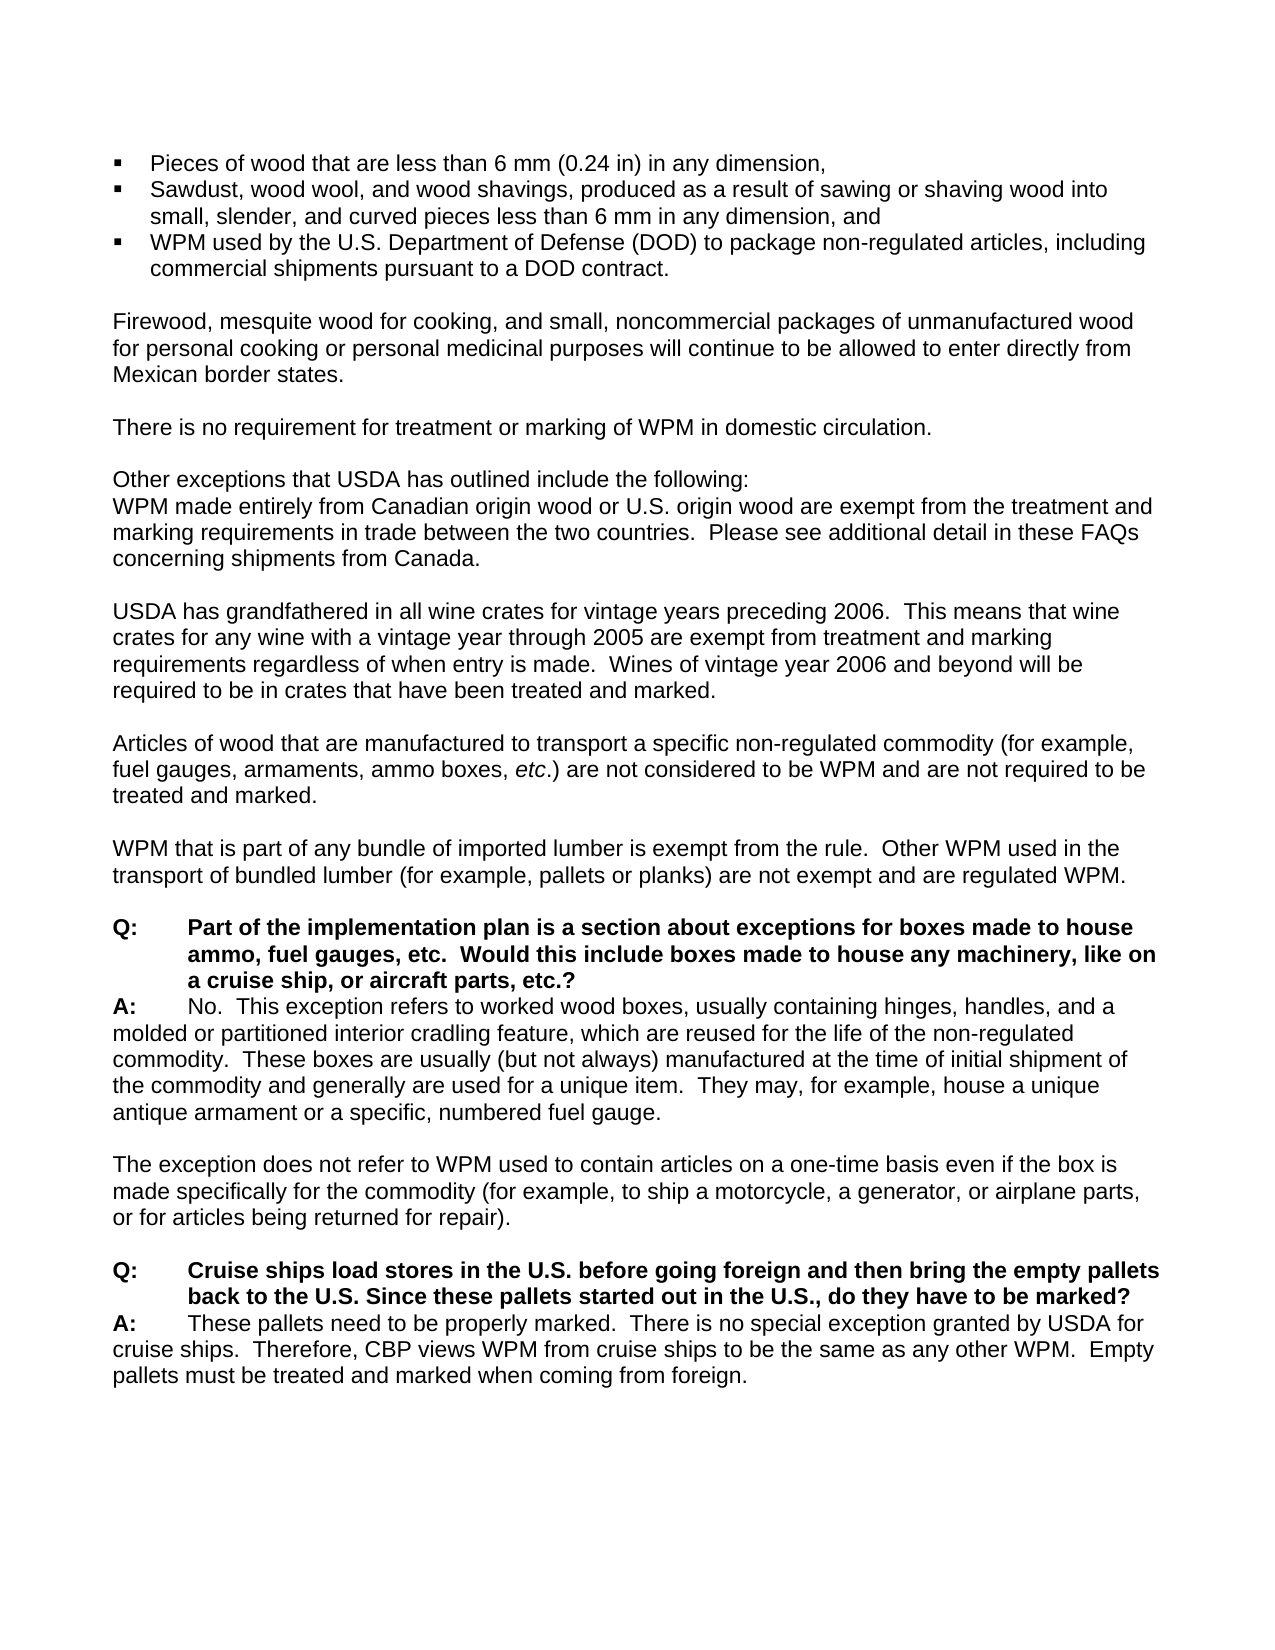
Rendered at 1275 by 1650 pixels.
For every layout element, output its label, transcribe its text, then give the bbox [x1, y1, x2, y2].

text WPM that is part of any bundle of imported lumber is exempt from the rule. Other WPM used in the transport of bundled lumber (for example, pallets or planks) are not exempt and are regulated WPM. [112, 835, 1162, 888]
text There is no requirement for treatment or marking of WPM in domestic circulation. [112, 413, 1162, 440]
list Pieces of wood that are less than 6 mm (0.24 in) in any dimension, [112, 150, 1162, 176]
list Sawdust, wood wool, and wood shavings, produced as a result of sawing or shaving wood into small, slender, and curved pieces less than 6 mm in any dimension, and [112, 176, 1162, 229]
text WPM made entirely from Canadian origin wood or origin wood are exempt from the treatment and marking requirements in trade between the two countries. Please see additional detail in these FAQs concerning shipments from . [112, 493, 1162, 572]
text Other exceptions that USDA has outlined include the following: [112, 466, 1162, 493]
text Firewood, mesquite wood for cooking, and small, noncommercial packages of unmanufactured wood for personal cooking or personal medicinal purposes will continue to be allowed to enter directly from Mexican border states. [112, 308, 1162, 387]
text USDA has grandfathered in all wine crates for vintage years preceding 2006. This means that wine crates for any wine with a vintage year through 2005 are exempt from treatment and marking requirements regardless of when entry is made. Wines of vintage year 2006 and beyond will be required to be in crates that have been treated and marked. [112, 598, 1162, 703]
text Q: Cruise ships load stores in the before going foreign and then bring the empty pallets back to the Since these pallets started out in the , do they have to be marked? [112, 1257, 1162, 1309]
text Articles of wood that are manufactured to transport a specific non-regulated commodity (for example, fuel gauges, armaments, ammo boxes, etc.) are not considered to be WPM and are not required to be treated and marked. [112, 730, 1162, 809]
text Q: Part of the implementation plan is a section about exceptions for boxes made to house ammo, fuel gauges, etc. Would this include boxes made to house any machinery, like on a cruise ship, or aircraft parts, etc.? [112, 914, 1162, 993]
text The exception does not refer to WPM used to contain articles on a one-time basis even if the box is made specifically for the commodity (for example, to ship a motorcycle, a generator, or airplane parts, or for articles being returned for repair). [112, 1151, 1162, 1231]
text A: No. This exception refers to worked wood boxes, usually containing hinges, handles, and a molded or partitioned interior cradling feature, which are reused for the life of the non-regulated commodity. These boxes are usually (but not always) manufactured at the time of initial shipment of the commodity and generally are used for a unique item. They may, for example, house a unique antique armament or a specific, numbered fuel gauge. [112, 993, 1162, 1125]
text A: These pallets need to be properly marked. There is no special exception granted by USDA for cruise ships. Therefore, CBP views WPM from cruise ships to be the same as any other WPM. Empty pallets must be treated and marked when coming from foreign. [112, 1309, 1162, 1389]
list WPM used by the U.S. Department of Defense (DOD) to package non-regulated articles, including commercial shipments pursuant to a DOD contract. [112, 229, 1162, 282]
